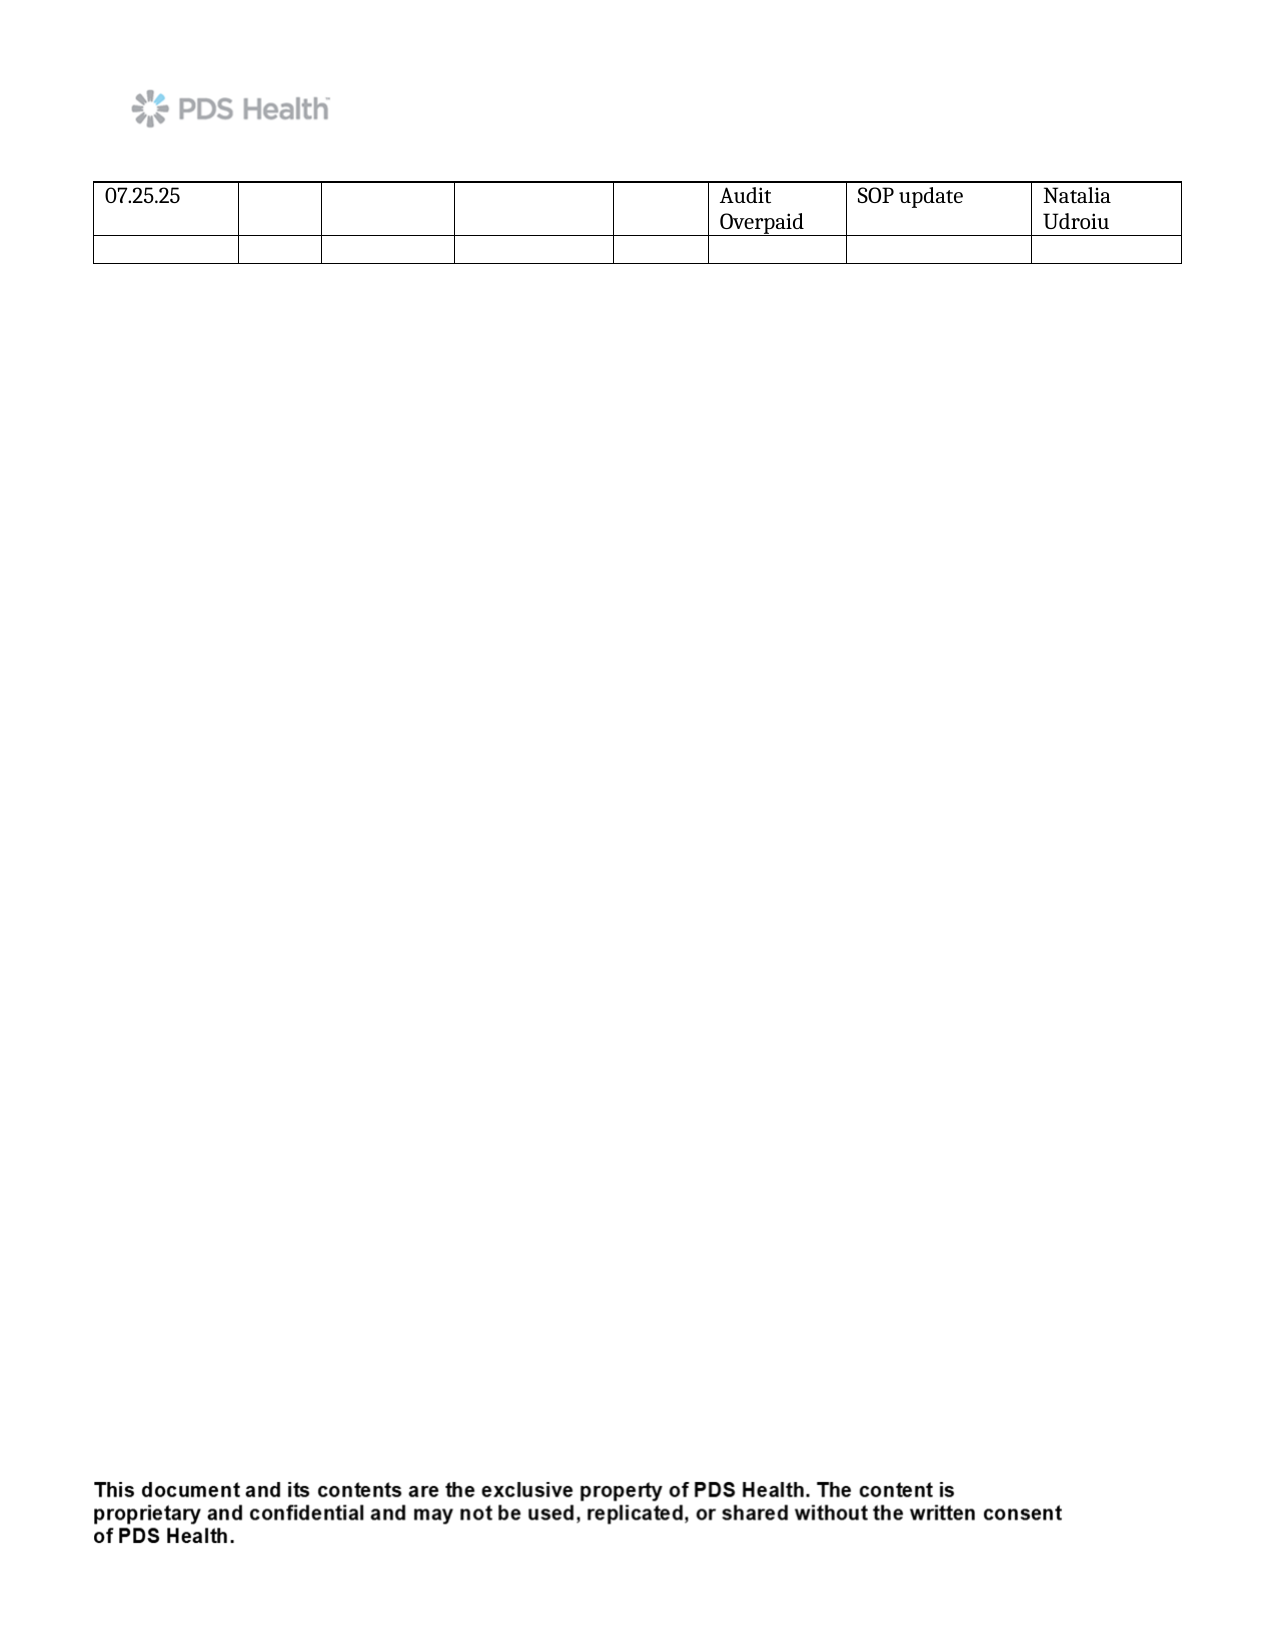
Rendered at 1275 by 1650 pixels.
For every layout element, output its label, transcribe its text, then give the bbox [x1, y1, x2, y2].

table_cell Natalia Udroiu [1032, 183, 1181, 235]
picture [93, 1478, 1069, 1549]
table_cell SOP update [847, 183, 1031, 235]
table_cell 07.25.25 [94, 183, 238, 235]
picture [93, 75, 392, 155]
table_cell [709, 236, 846, 262]
table_cell [239, 236, 321, 262]
table_cell [322, 236, 454, 262]
table_cell [455, 183, 613, 235]
table_cell [1032, 236, 1181, 262]
table_cell [847, 236, 1031, 262]
table_cell [322, 183, 454, 235]
table_cell Audit Overpaid [709, 183, 846, 235]
table_cell [614, 183, 708, 235]
table_cell [94, 236, 238, 262]
table_cell [239, 183, 321, 235]
table_cell [614, 236, 708, 262]
table_cell [455, 236, 613, 262]
